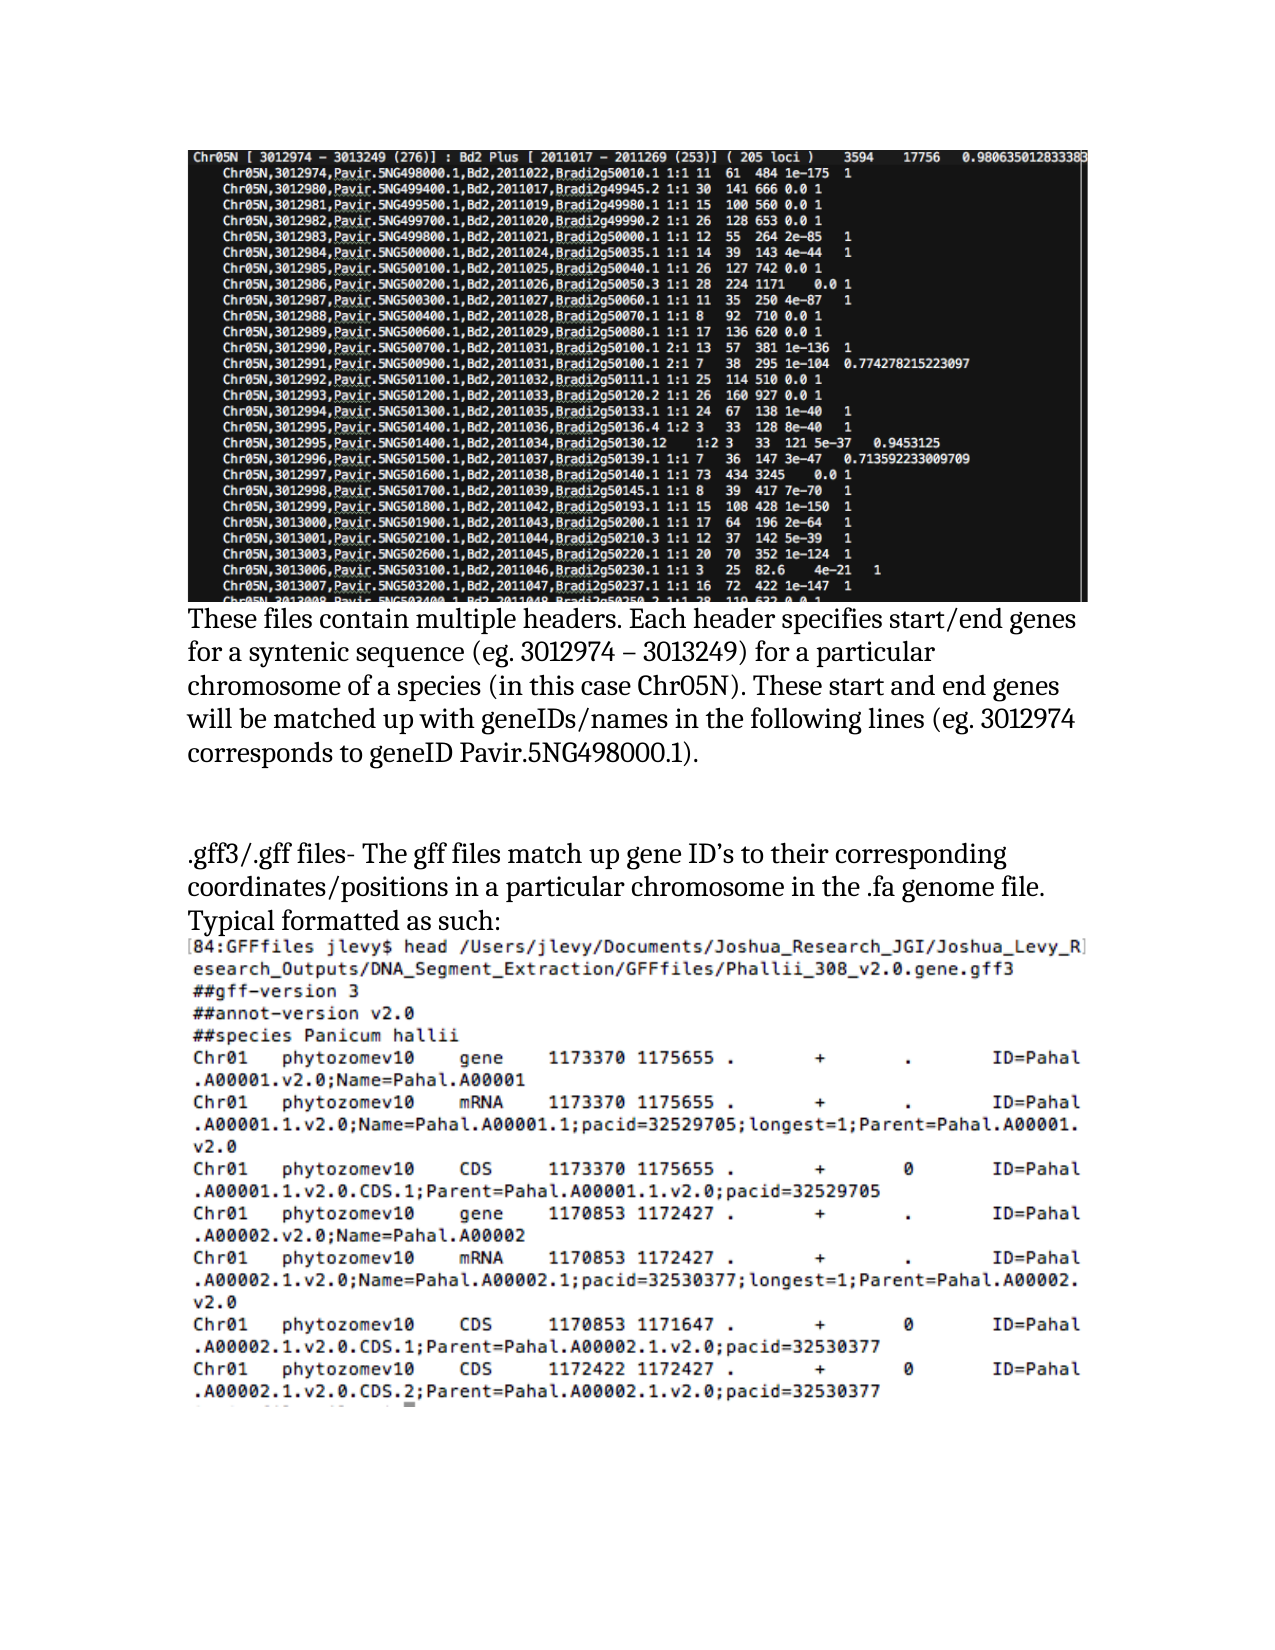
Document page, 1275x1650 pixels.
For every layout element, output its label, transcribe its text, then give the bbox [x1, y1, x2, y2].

picture [187, 150, 1088, 602]
text .gff3/.gff files- The gff files match up gene ID’s to their corresponding coordinates/positions in a particular chromosome in the .fa genome file. Typical formatted as such: [187, 837, 1087, 937]
text These files contain multiple headers. Each header specifies start/end genes for a syntenic sequence (eg. 3012974 – 3013249) for a particular chromosome of a species (in this case Chr05N). These start and end genes will be matched up with geneIDs/names in the following lines (eg. 3012974 corresponds to geneID Pavir.5NG498000.1). [187, 602, 1087, 770]
picture [187, 937, 1086, 1407]
